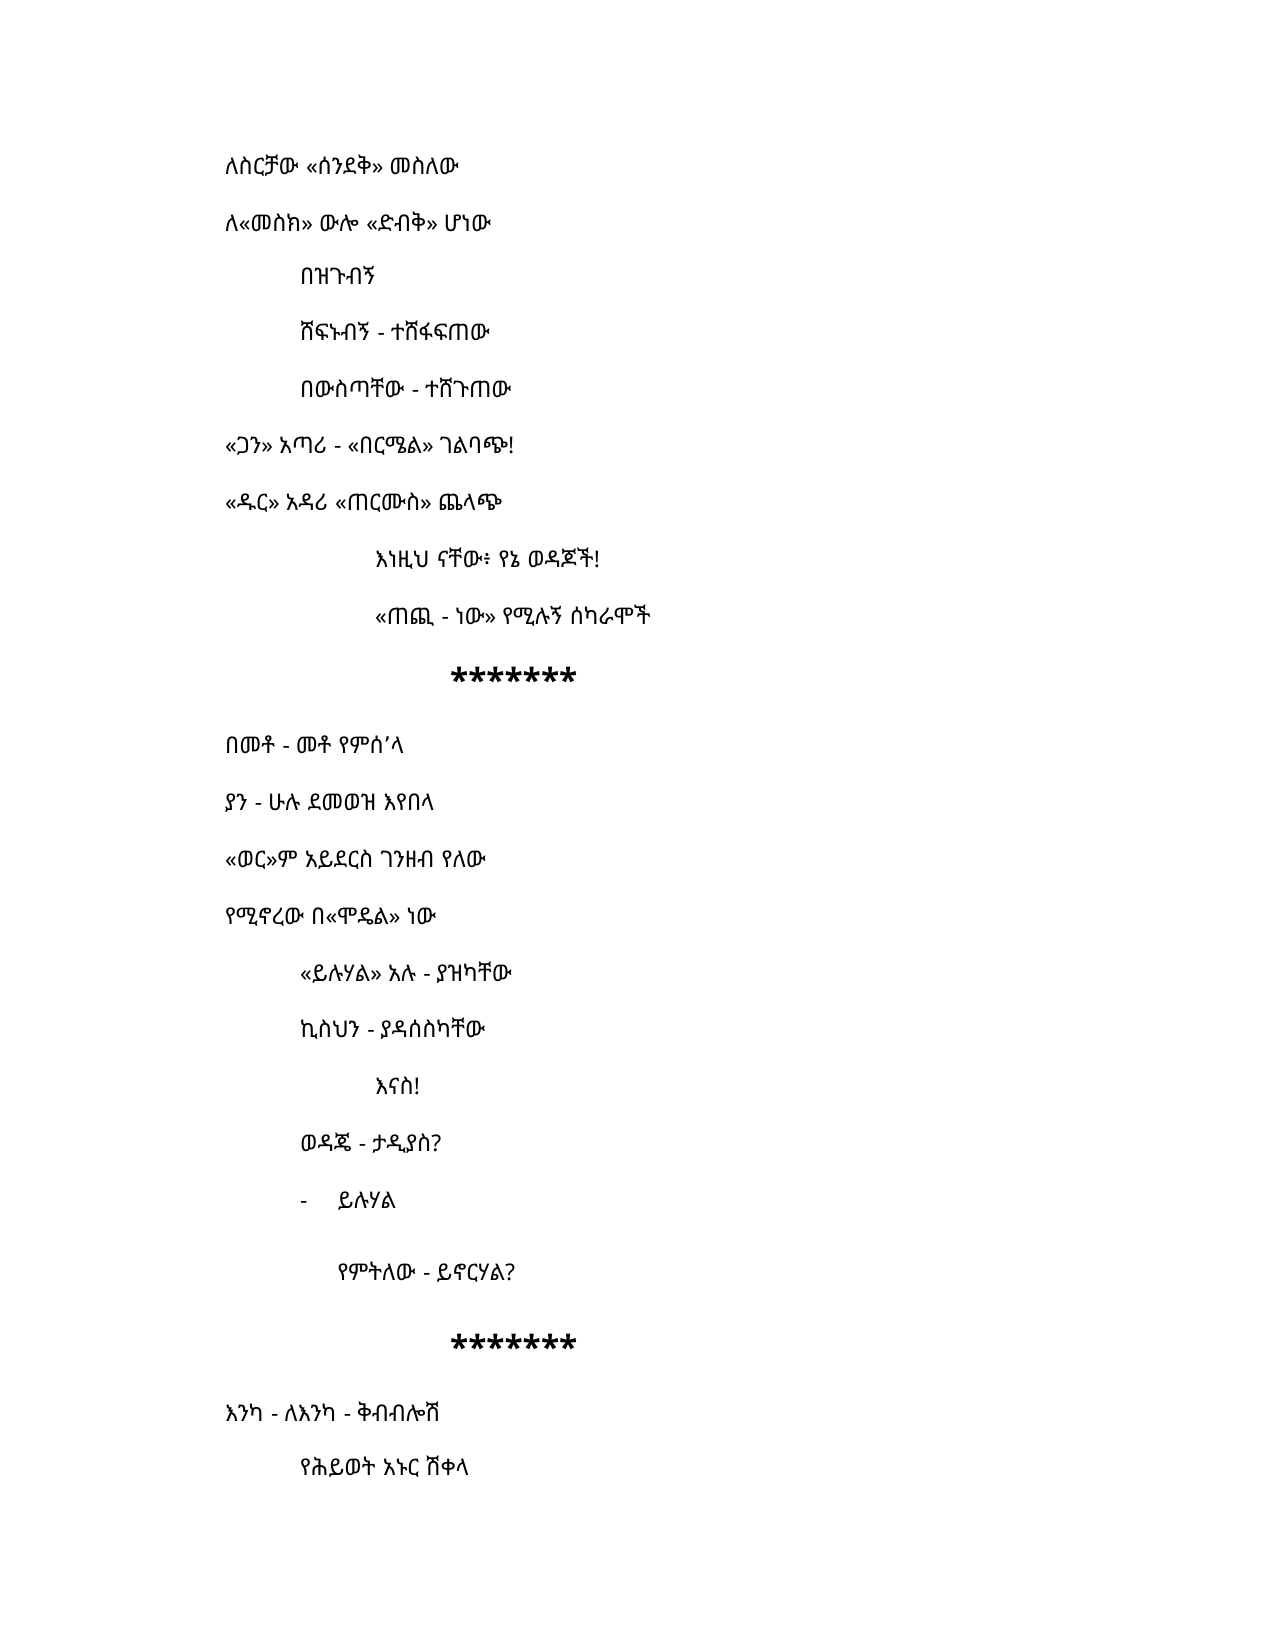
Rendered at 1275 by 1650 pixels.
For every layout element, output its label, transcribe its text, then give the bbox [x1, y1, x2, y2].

text ኪስህን - ያዳሰስካቸው [150, 1013, 1125, 1044]
list ይሉሃል [300, 1183, 1125, 1215]
text በመቶ - መቶ የምሰ’ላ [150, 729, 1125, 761]
text ለስርቻው «ሰንደቅ» መስለው [150, 150, 1125, 181]
list የምትለው - ይኖርሃል? [337, 1255, 1125, 1287]
text ሸፍኑብኝ - ተሸፋፍጠው [150, 316, 1125, 347]
text እንካ - ለእንካ - ቅብብሎሽ [150, 1397, 1125, 1428]
text ለ«መስክ» ውሎ «ድብቅ» ሆነው [150, 207, 1125, 238]
text በውስጣቸው - ተሸጉጠው [150, 372, 1125, 404]
text የሚኖረው በ«ሞዴል» ነው [150, 900, 1125, 931]
text «ጠጪ - ነው» የሚሉኝ ሰካራሞች [150, 599, 1125, 631]
text «ይሉሃል» አሉ - ያዝካቸው [150, 956, 1125, 988]
text ያን - ሁሉ ደመወዝ እየበላ [150, 786, 1125, 817]
text «ጋን» አጣሪ - «በርሜል» ገልባጭ! [150, 429, 1125, 461]
text «ወር»ም አይደርስ ገንዘብ የለው [150, 843, 1125, 874]
text የሕይወት አኑር ሽቀላ [150, 1454, 1125, 1481]
text «ዱር» አዳሪ «ጠርሙስ» ጨላጭ [150, 486, 1125, 517]
text እነዚህ ናቸው፥ የኔ ወዳጆች! [150, 543, 1125, 574]
text ******* [150, 656, 1125, 702]
text በዝጉብኝ [150, 263, 1125, 290]
text እናስ! [150, 1070, 1125, 1101]
text ወዳጄ - ታዲያስ? [150, 1127, 1125, 1158]
list ******* [412, 1324, 1125, 1369]
